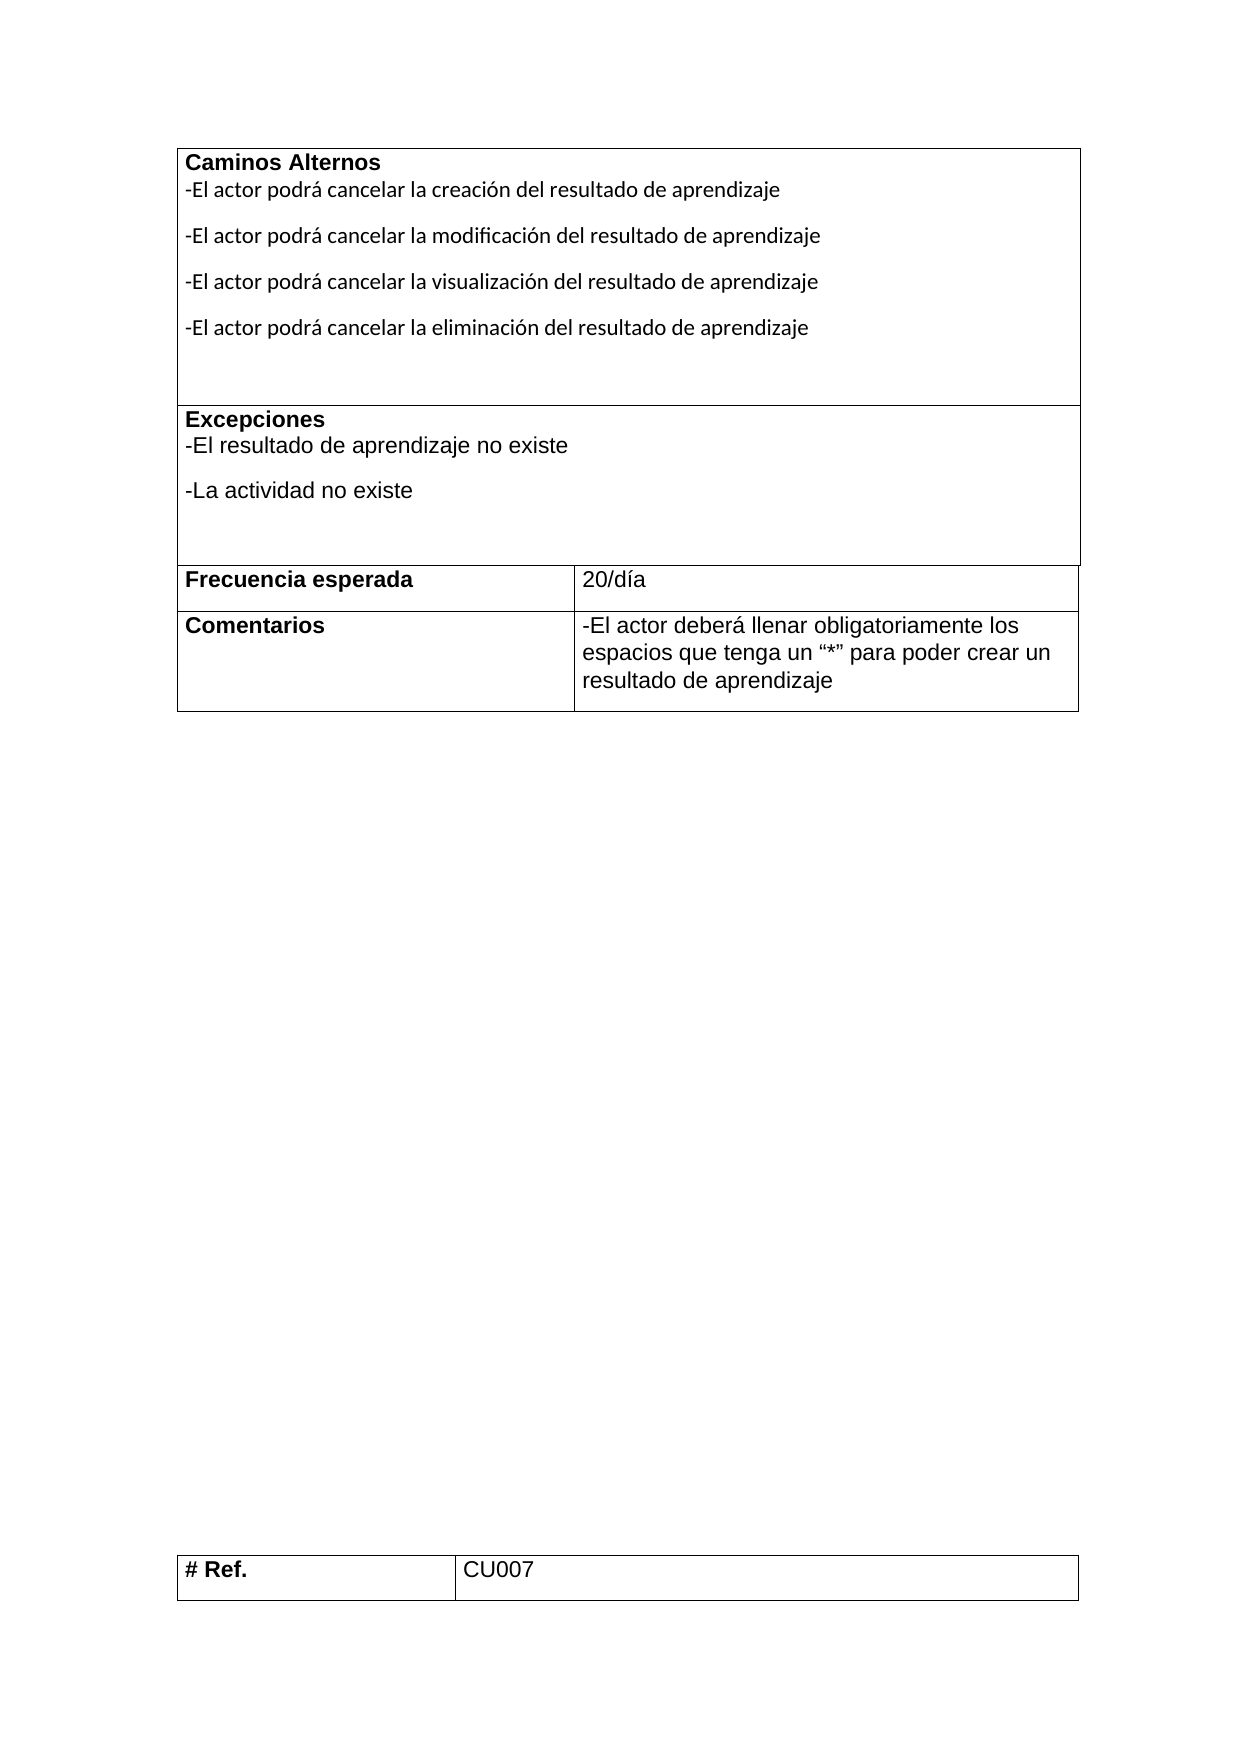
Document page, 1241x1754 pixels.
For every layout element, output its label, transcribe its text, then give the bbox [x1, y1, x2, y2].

table_cell 20/día [575, 566, 1078, 611]
table_cell Excepciones -El resultado de aprendizaje no existe -La actividad no existe [178, 406, 1080, 565]
table_cell -El actor deberá llenar obligatoriamente los espacios que tenga un “*” para poder crear un resultado de aprendizaje [575, 612, 1078, 711]
table_header # Ref. [178, 1556, 455, 1600]
table_cell Caminos Alternos -El actor podrá cancelar la creación del resultado de aprendizaje -El actor podrá cancelar la modificación del resultado de aprendizaje -El actor podrá cancelar la visualización del resultado de aprendizaje -El actor podrá cancelar la eliminación del resultado de aprendizaje [178, 149, 1080, 405]
table_cell Comentarios [178, 612, 574, 711]
table_cell Frecuencia esperada [178, 566, 574, 611]
table_header CU007 [456, 1556, 1078, 1600]
